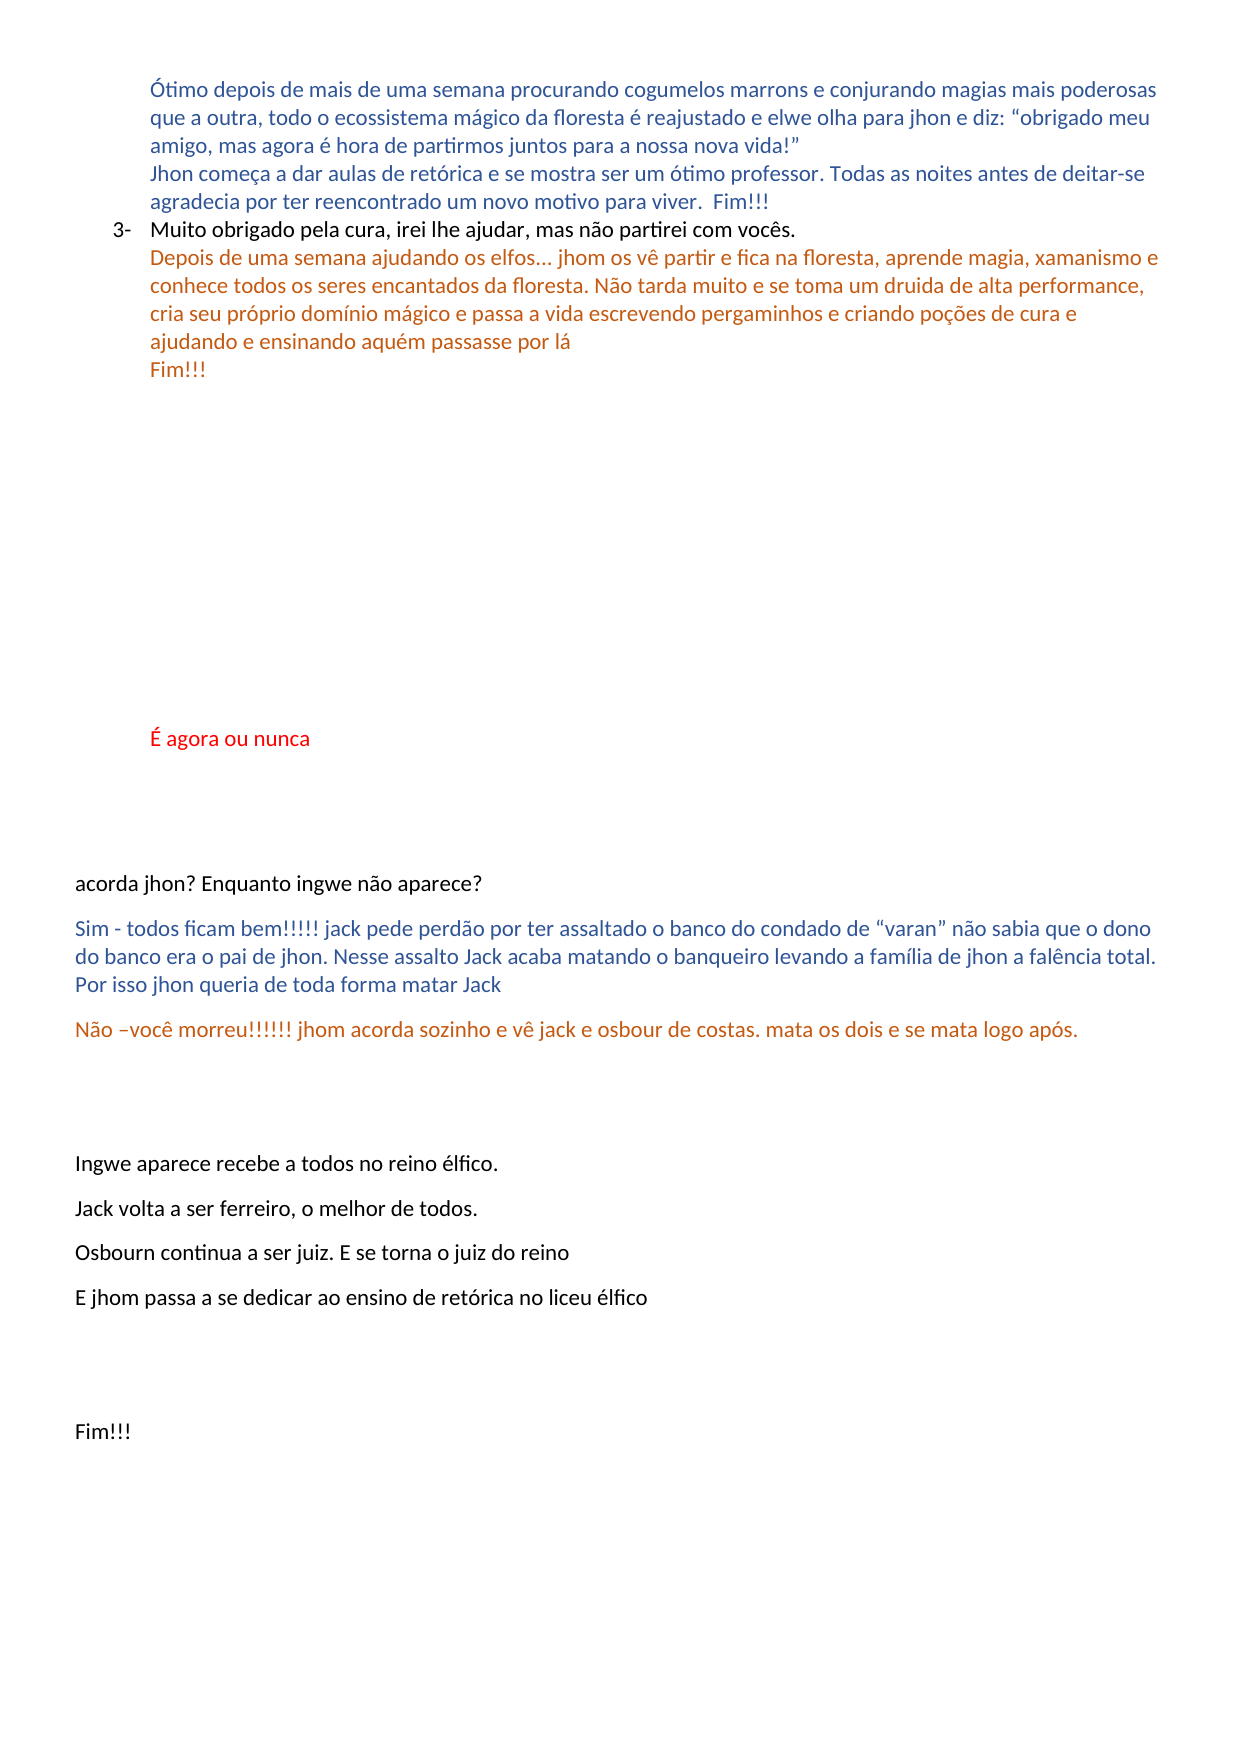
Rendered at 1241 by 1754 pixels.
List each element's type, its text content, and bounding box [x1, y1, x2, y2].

text E jhom passa a se dedicar ao ensino de retórica no liceu élfico [75, 1283, 1165, 1311]
list Ótimo depois de mais de uma semana procurando cogumelos marrons e conjurando magias mais poderosas que a outra, todo o ecossistema mágico da floresta é reajustado e elwe olha para jhon e diz: “obrigado meu amigo, mas agora é hora de partirmos juntos para a nossa nova vida!” [150, 75, 1165, 159]
text Fim!!! [75, 1417, 1165, 1445]
text Osbourn continua a ser juiz. E se torna o juiz do reino [75, 1238, 1165, 1266]
list Muito obrigado pela cura, irei lhe ajudar, mas não partirei com vocês. [112, 215, 1165, 243]
text Jack volta a ser ferreiro, o melhor de todos. [75, 1194, 1165, 1222]
list É agora ou nunca [150, 724, 1165, 752]
text acorda jhon? Enquanto ingwe não aparece? [75, 869, 1165, 897]
text Sim - todos ficam bem!!!!! jack pede perdão por ter assaltado o banco do condado de “varan” não sabia que o dono do banco era o pai de jhon. Nesse assalto Jack acaba matando o banqueiro levando a família de jhon a falência total. Por isso jhon queria de toda forma matar Jack [75, 914, 1165, 998]
list Depois de uma semana ajudando os elfos... jhom os vê partir e fica na floresta, aprende magia, xamanismo e conhece todos os seres encantados da floresta. Não tarda muito e se toma um druida de alta performance, cria seu próprio domínio mágico e passa a vida escrevendo pergaminhos e criando poções de cura e ajudando e ensinando aquém passasse por lá [150, 243, 1165, 355]
text Ingwe aparece recebe a todos no reino élfico. [75, 1149, 1165, 1177]
text Não –você morreu!!!!!! jhom acorda sozinho e vê jack e osbour de costas. mata os dois e se mata logo após. [75, 1015, 1165, 1043]
list Fim!!! [150, 355, 1165, 383]
list Jhon começa a dar aulas de retórica e se mostra ser um ótimo professor. Todas as noites antes de deitar-se agradecia por ter reencontrado um novo motivo para viver. Fim!!! [150, 159, 1165, 215]
